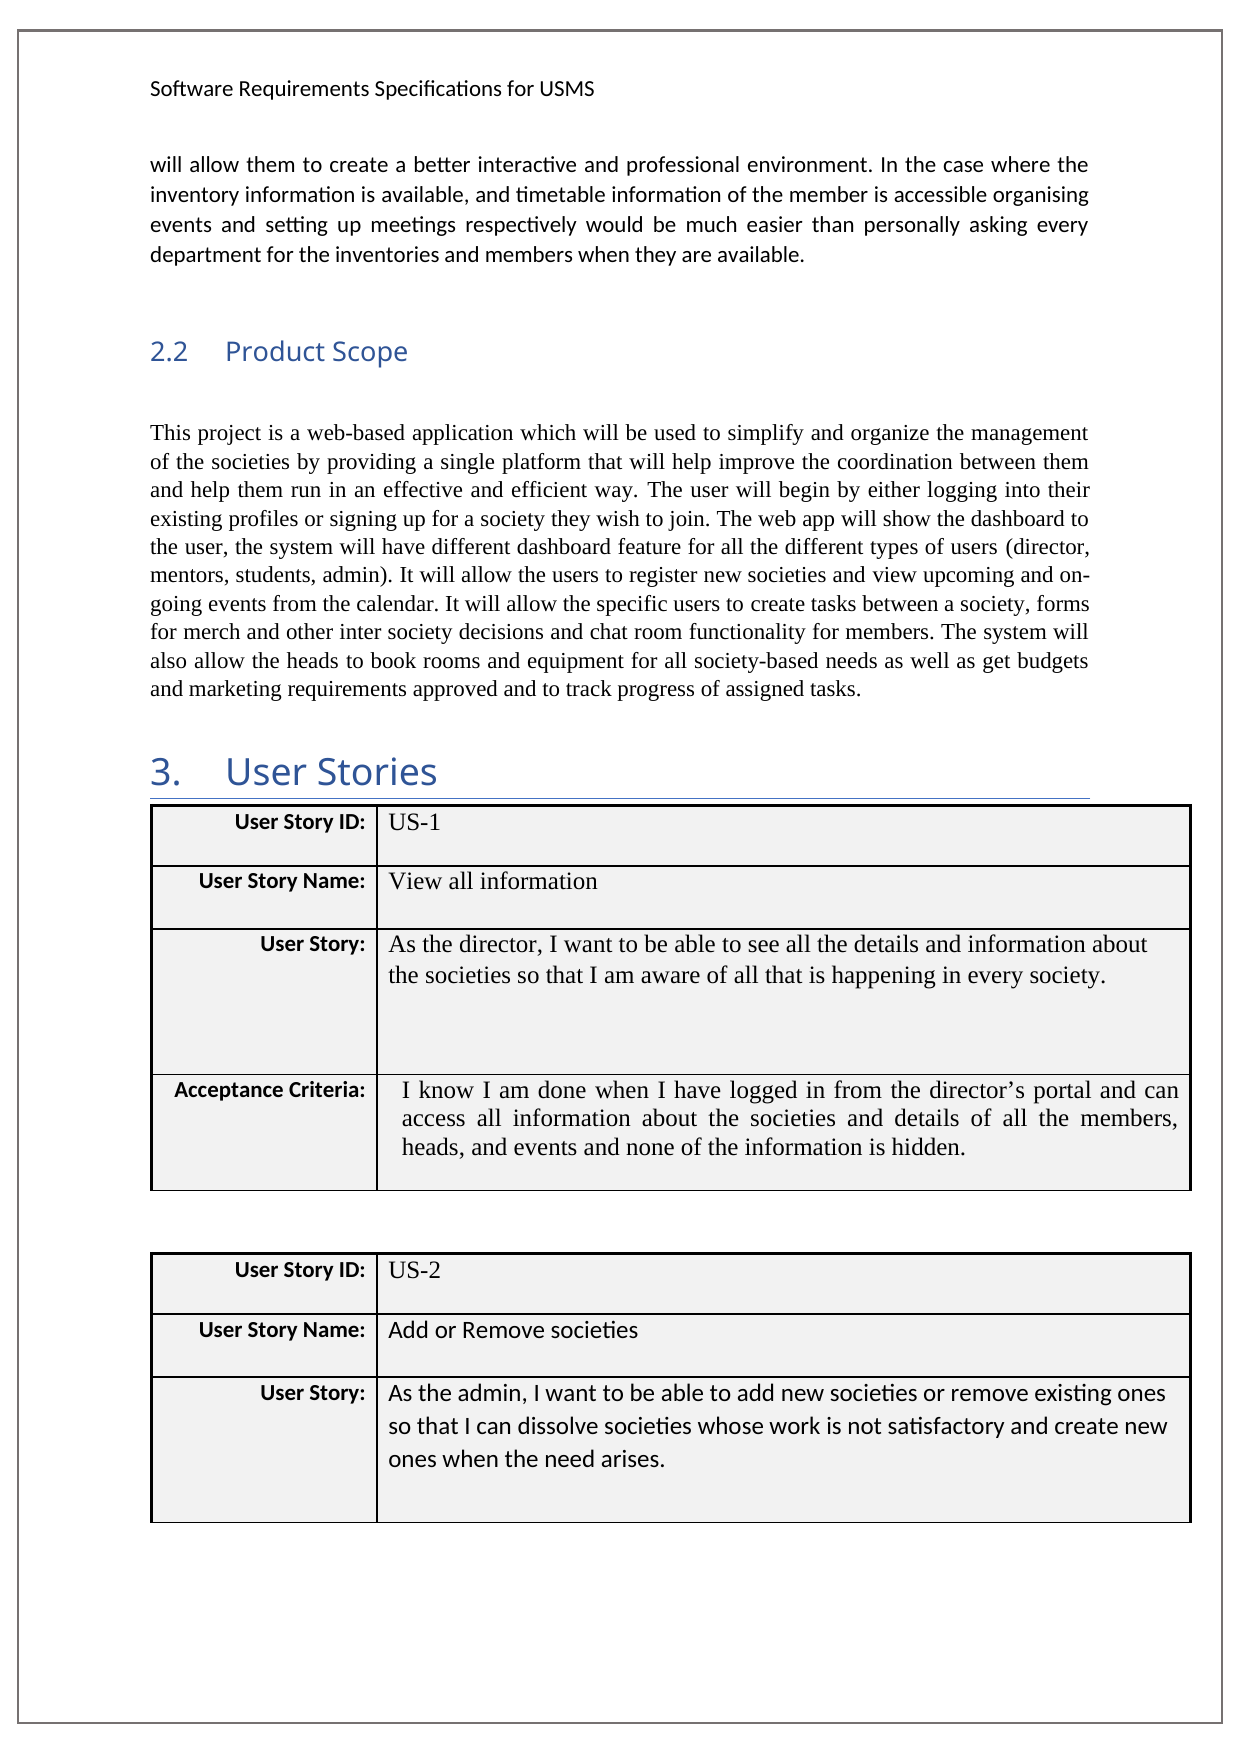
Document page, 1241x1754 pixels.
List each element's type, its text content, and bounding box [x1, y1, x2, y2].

table_cell Acceptance Criteria: [153, 1075, 376, 1190]
table_header User Story ID: [153, 1255, 376, 1313]
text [150, 150, 1090, 269]
subtitle Product Scope [150, 333, 1090, 369]
list This project is a web-based application which will be used to simplify and organize the management of the societies by providing a single platform that will help improve the coordination between them and help them run in an effective and efficient way. The user will begin by either logging into their existing profiles or signing up for a society they wish to join. The web app will show the dashboard to the user, the system will have different dashboard feature for all the different types of users (director, mentors, students, admin). It will allow the users to register new societies and view upcoming and on-going events from the calendar. It will allow the specific users to create tasks between a society, forms for merch and other inter society decisions and chat room functionality for members. The system will also allow the heads to book rooms and equipment for all society-based needs as well as get budgets and marketing requirements approved and to track progress of assigned tasks. [150, 419, 1090, 702]
table_cell User Story Name: [153, 867, 376, 928]
table_header US-2 [378, 1255, 1189, 1313]
table_cell As the director, I want to be able to see all the details and information about the societies so that I am aware of all that is happening in every society. [378, 930, 1189, 1074]
table_header US-1 [378, 807, 1189, 865]
table_cell View all information [378, 867, 1189, 928]
subtitle User Stories [150, 745, 1090, 798]
table_cell User Story: [153, 1378, 376, 1522]
table_cell As the admin, I want to be able to add new societies or remove existing ones so that I can dissolve societies whose work is not satisfactory and create new ones when the need arises. [378, 1378, 1189, 1522]
table_cell Add or Remove societies [378, 1315, 1189, 1376]
table_cell I know I am done when I have logged in from the director’s portal and can access all information about the societies and details of all the members, heads, and events and none of the information is hidden. [378, 1075, 1189, 1190]
table_header User Story ID: [153, 807, 376, 865]
table_cell User Story Name: [153, 1315, 376, 1376]
table_cell User Story: [153, 930, 376, 1074]
